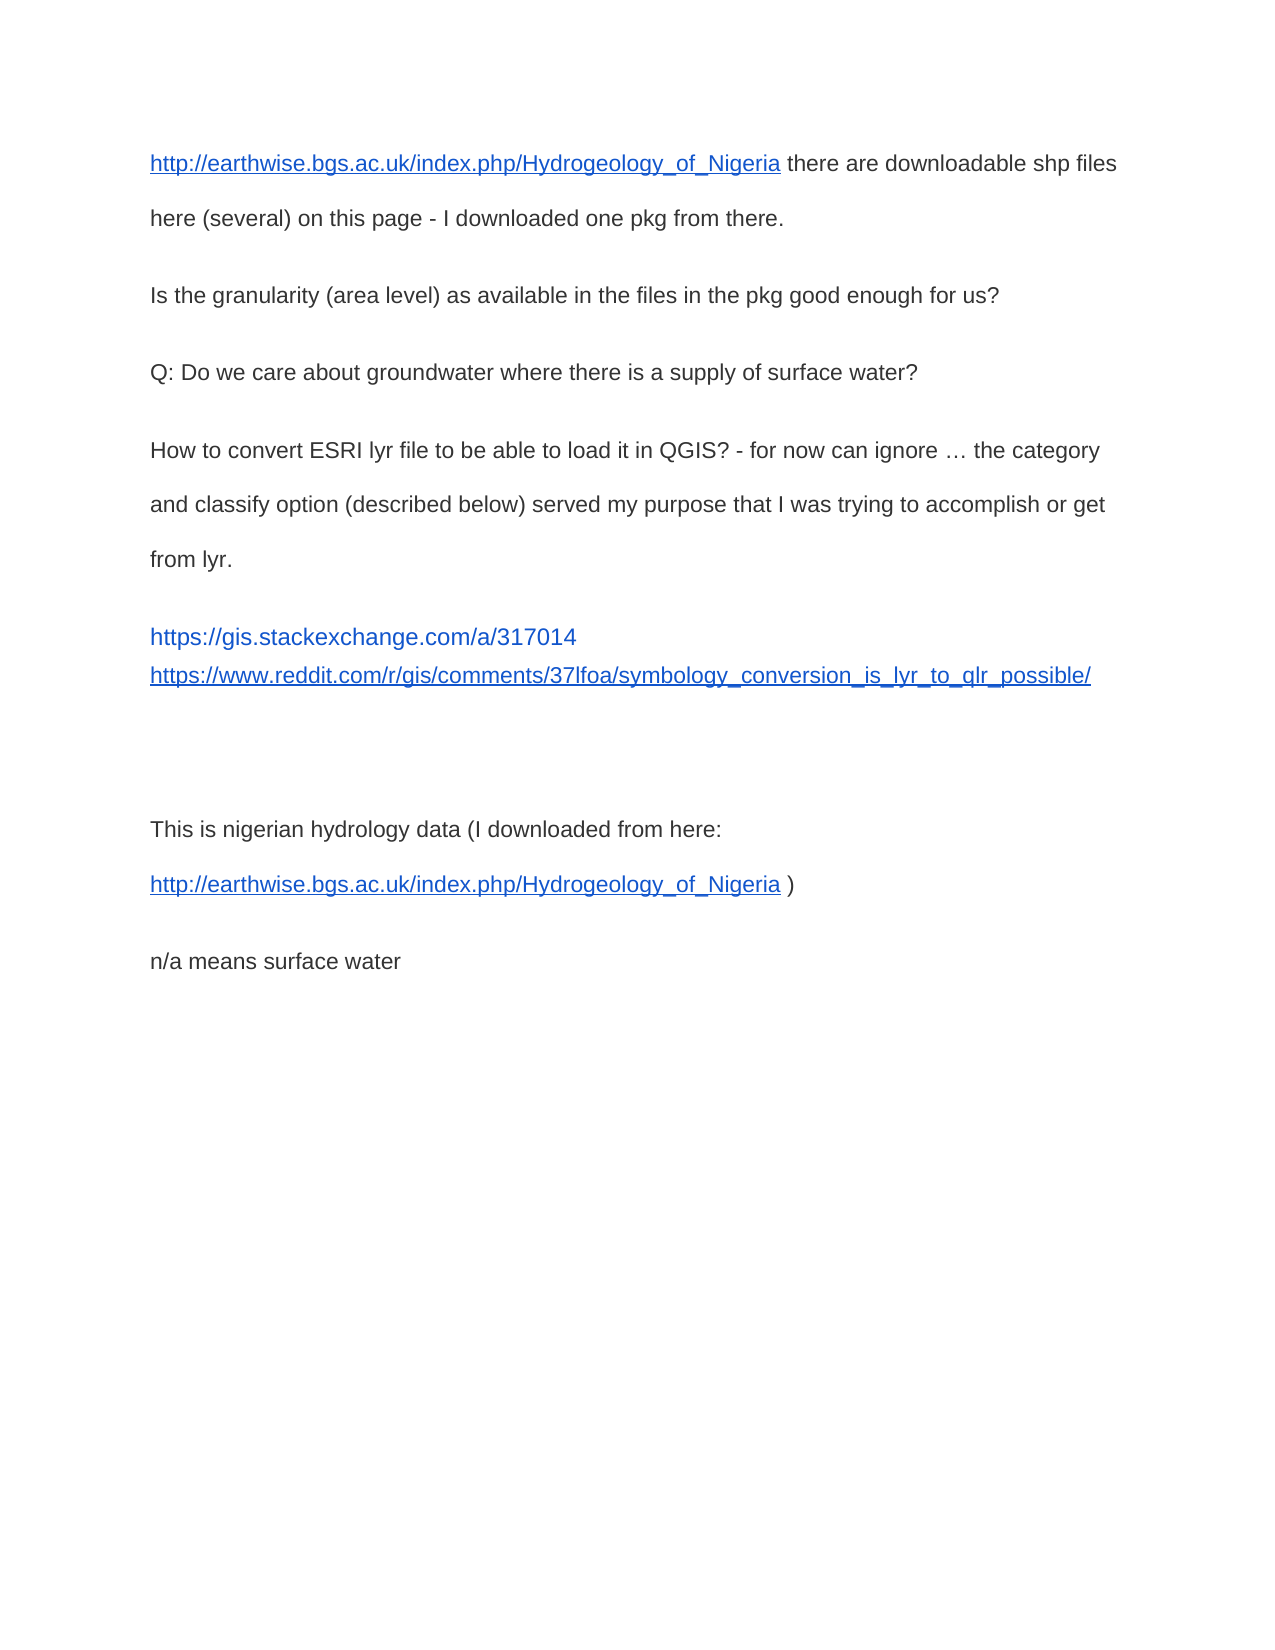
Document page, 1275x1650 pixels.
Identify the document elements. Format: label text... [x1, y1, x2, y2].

text How to convert ESRI lyr file to be able to load it in QGIS? - for now can ignore … the category and classify option (described below) served my purpose that I was trying to accomplish or get from lyr. [150, 437, 1125, 572]
text http://earthwise.bgs.ac.uk/index.php/Hydrogeology_of_Nigeria there are downloadable shp files here (several) on this page - I downloaded one pkg from there. [150, 150, 1125, 231]
text https://gis.stackexchange.com/a/317014 [150, 623, 1117, 651]
text https://www.reddit.com/r/gis/comments/37lfoa/symbology_conversion_is_lyr_to_qlr_possible/ [150, 662, 1125, 688]
text Q: Do we care about groundwater where there is a supply of surface water? [150, 359, 1125, 386]
text n/a means surface water [150, 948, 1125, 975]
text This is nigerian hydrology data (I downloaded from here: http://earthwise.bgs.ac.uk/index.php/Hydrogeology_of_Nigeria ) [150, 816, 1125, 897]
text Is the granularity (area level) as available in the files in the pkg good enough for us? [150, 282, 1125, 308]
